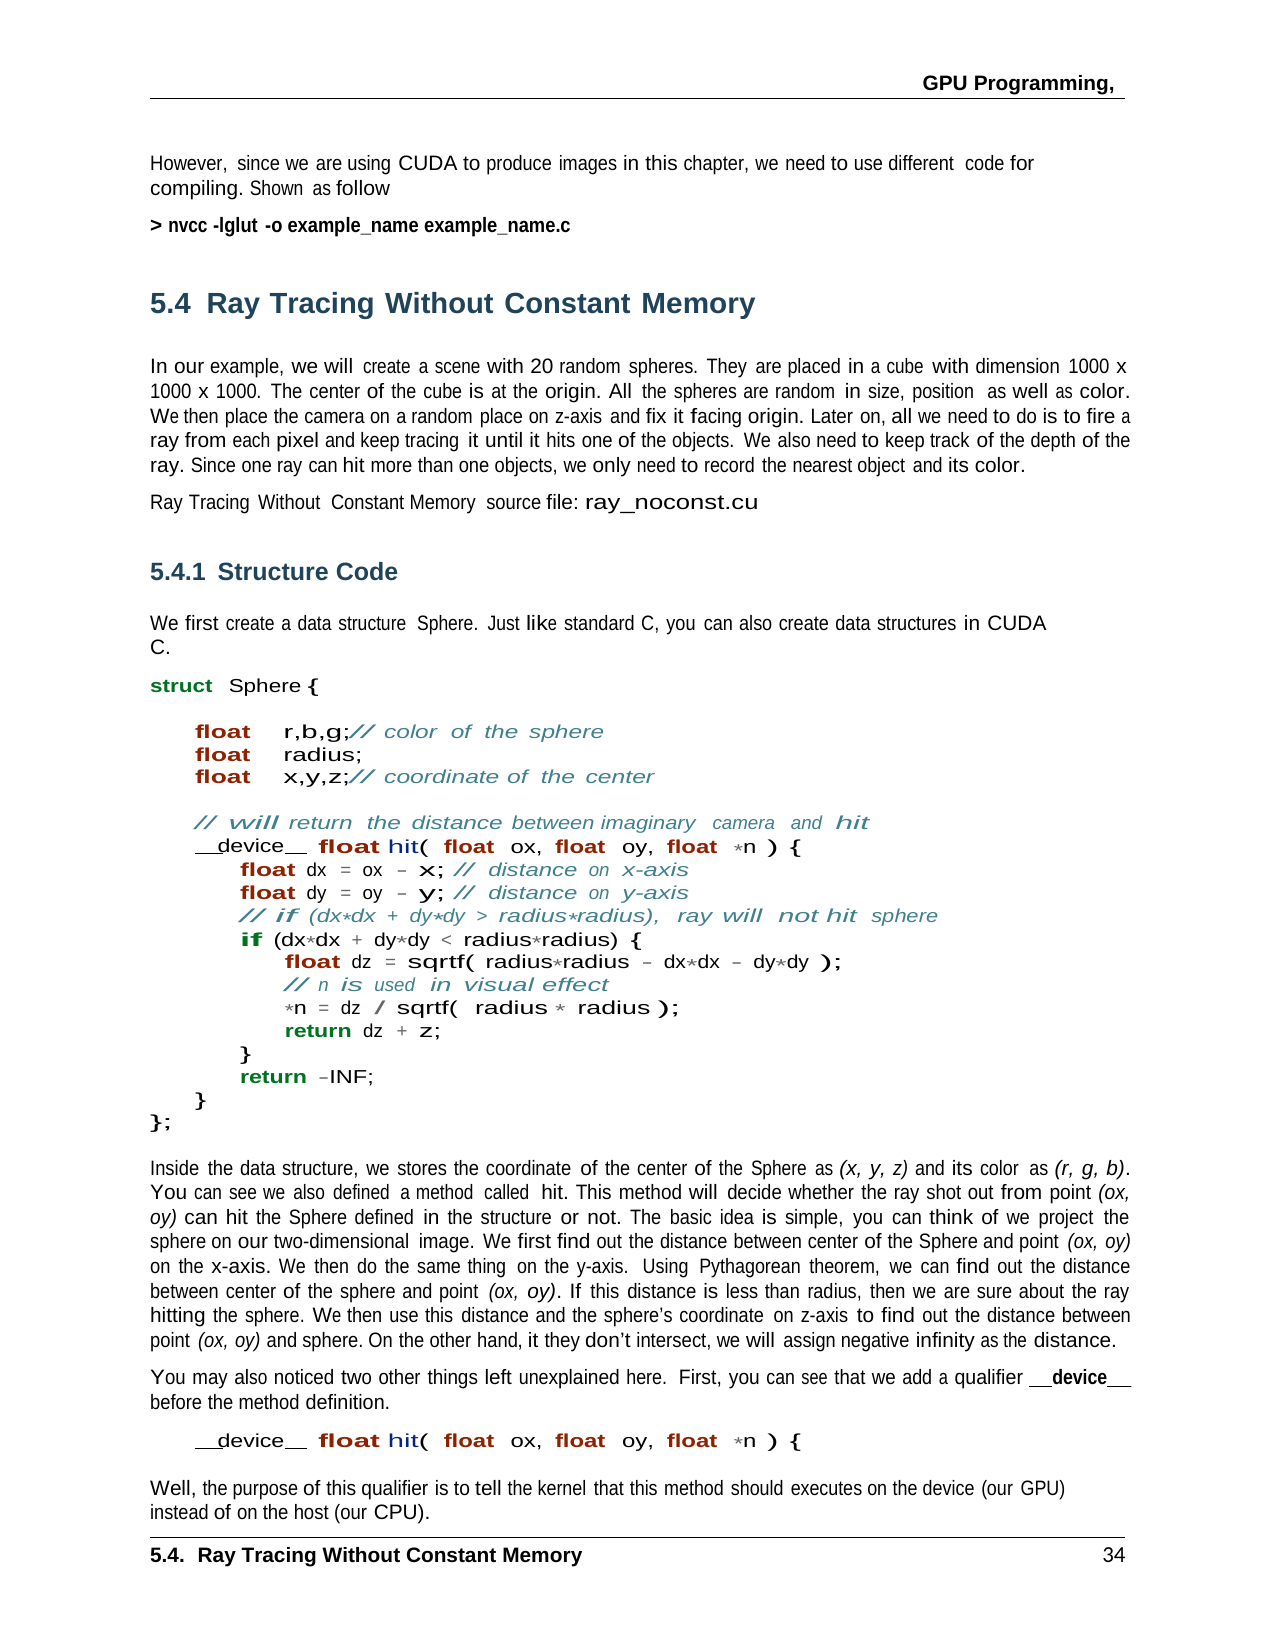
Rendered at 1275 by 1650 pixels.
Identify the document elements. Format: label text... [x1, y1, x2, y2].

text float r,b,g;// color of the sphere [195, 721, 1139, 742]
text } [195, 1088, 1139, 1110]
text // n is used in visual effect [284, 976, 1139, 995]
text 1000 x 1000. The center of the cube is at the origin. All the spheres are random in size, position as well as color. We then place the camera on a random place on z-axis and fix it facing origin. Later on, all we need to do is to fire a ray from each pixel and keep tracing it until it hits one of the objects. We also need to keep track of the depth of the ray. Since one ray can hit more than one objects, we only need to record the nearest object and its color. [150, 379, 1131, 477]
text 5.4 Ray Tracing Without Constant Memory [150, 286, 762, 319]
text float hit( float ox, float oy, float *n ) { [318, 836, 1139, 861]
text device [195, 1429, 313, 1451]
text float radius; [195, 743, 1139, 765]
text return dz + z; [284, 1022, 1139, 1041]
text // will return the distance between imaginary camera and hit [195, 812, 1139, 833]
text float x,y,z;// coordinate of the center [195, 766, 1139, 788]
text You may also noticed two other things left unexplained here. First, you can see that we add a qualifier device [150, 1365, 1131, 1389]
text if (dx*dx + dy*dy < radius*radius) { [240, 930, 1139, 953]
text Ray Tracing Without Constant Memory source file: ray_noconst.cu [150, 490, 763, 514]
text float dz = sqrtf( radius*radius - dx*dx - dy*dy ); [284, 953, 1139, 976]
text We first create a data structure Sphere. Just like standard C, you can also create data structures in CUDA C. [150, 611, 1047, 659]
text *n = dz / sqrtf( radius * radius ); [284, 997, 1139, 1022]
text return -INF; [240, 1066, 1139, 1087]
text float dy = oy - y; // distance on y-axis [240, 882, 1139, 903]
text } [240, 1043, 1139, 1064]
text In our example, we will create a scene with 20 random spheres. They are placed in a cube with dimension 1000 x [150, 354, 1130, 378]
text 5.4.1 Structure Code [150, 557, 403, 585]
text before the method definition. [150, 1390, 396, 1414]
text }; [150, 1111, 1139, 1133]
text > nvcc -lglut -o example_name example_name.c [150, 213, 577, 237]
text device [195, 834, 313, 856]
text However, since we are using CUDA to produce images in this chapter, we need to use different code for compiling. Shown as follow [150, 151, 1131, 199]
text // if (dx*dx + dy*dy > radius*radius), ray will not hit sphere [240, 905, 1139, 930]
text Well, the purpose of this qualifier is to tell the kernel that this method should executes on the device (our GPU) instead of on the host (our CPU). [150, 1475, 1131, 1524]
text struct Sphere { [150, 675, 323, 696]
text float hit( float ox, float oy, float *n ) { [318, 1429, 1139, 1455]
text Inside the data structure, we stores the coordinate of the center of the Sphere as (x, y, z) and its color as (r, g, b). You can see we also defined a method called hit. This method will decide whether the ray shot out from point (ox, oy) can hit the Sphere defined in the structure or not. The basic idea is simple, you can think of we project the sphere on our two-dimensional image. We first find out the distance between center of the Sphere and point (ox, oy) on the x-axis. We then do the same thing on the y-axis. Using Pythagorean theorem, we can find out the distance between center of the sphere and point (ox, oy). If this distance is less than radius, then we are sure about the ray hitting the sphere. We then use this distance and the sphere’s coordinate on z-axis to find out the distance between point (ox, oy) and sphere. On the other hand, it they don’t intersect, we will assign negative infinity as the distance. [150, 1156, 1131, 1352]
text float dx = ox - x; // distance on x-axis [240, 861, 1139, 881]
